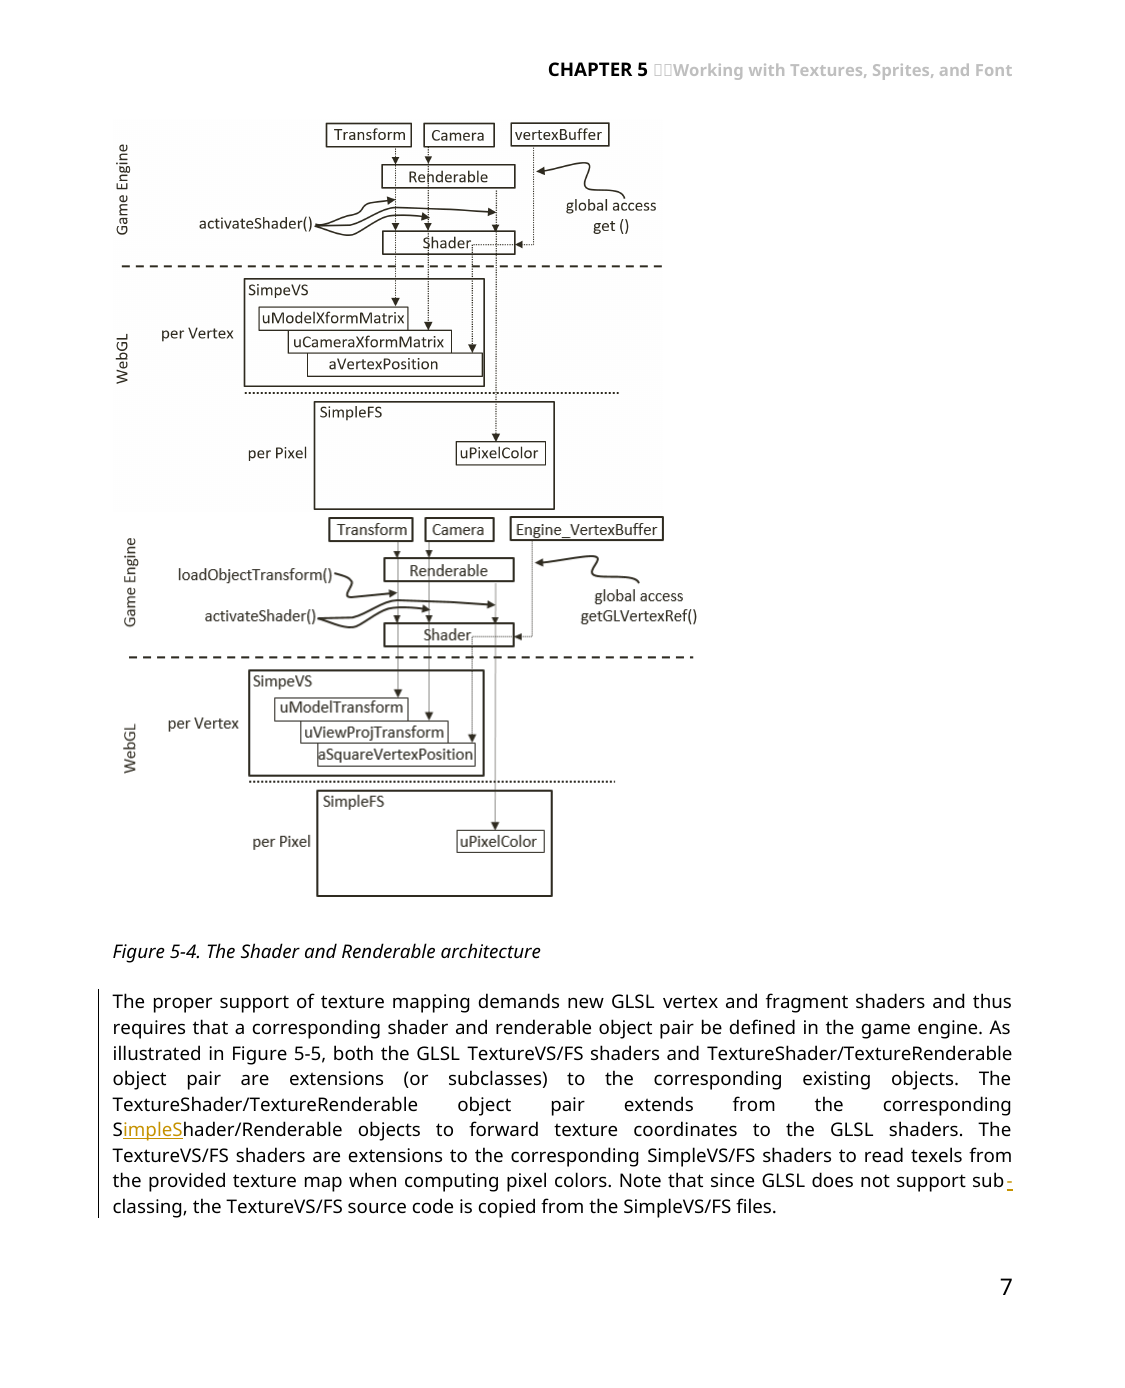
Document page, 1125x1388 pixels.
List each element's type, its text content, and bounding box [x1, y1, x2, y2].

picture [112, 119, 708, 897]
text The proper support of texture mapping demands new GLSL vertex and fragment shaders and thus requires that a corresponding shader and renderable object pair be defined in the game engine. As illustrated in Figure 5-5, both the GLSL TextureVS/FS shaders and TextureShader/TextureRenderable object pair are extensions (or subclasses) to the corresponding existing objects. The TextureShader/TextureRenderable object pair extends from the corresponding Shader/Renderable objects to forward texture coordinates to the GLSL shaders. The TextureVS/FS shaders are extensions to the corresponding SimpleVS/FS shaders to read texels from the provided texture map when computing pixel colors. Note that since GLSL does not support subclassing, the TextureVS/FS source code is copied from the SimpleVS/FS files. [112, 989, 1012, 1218]
text Figure 5-4. The Shader and Renderable architecture [112, 938, 1012, 964]
